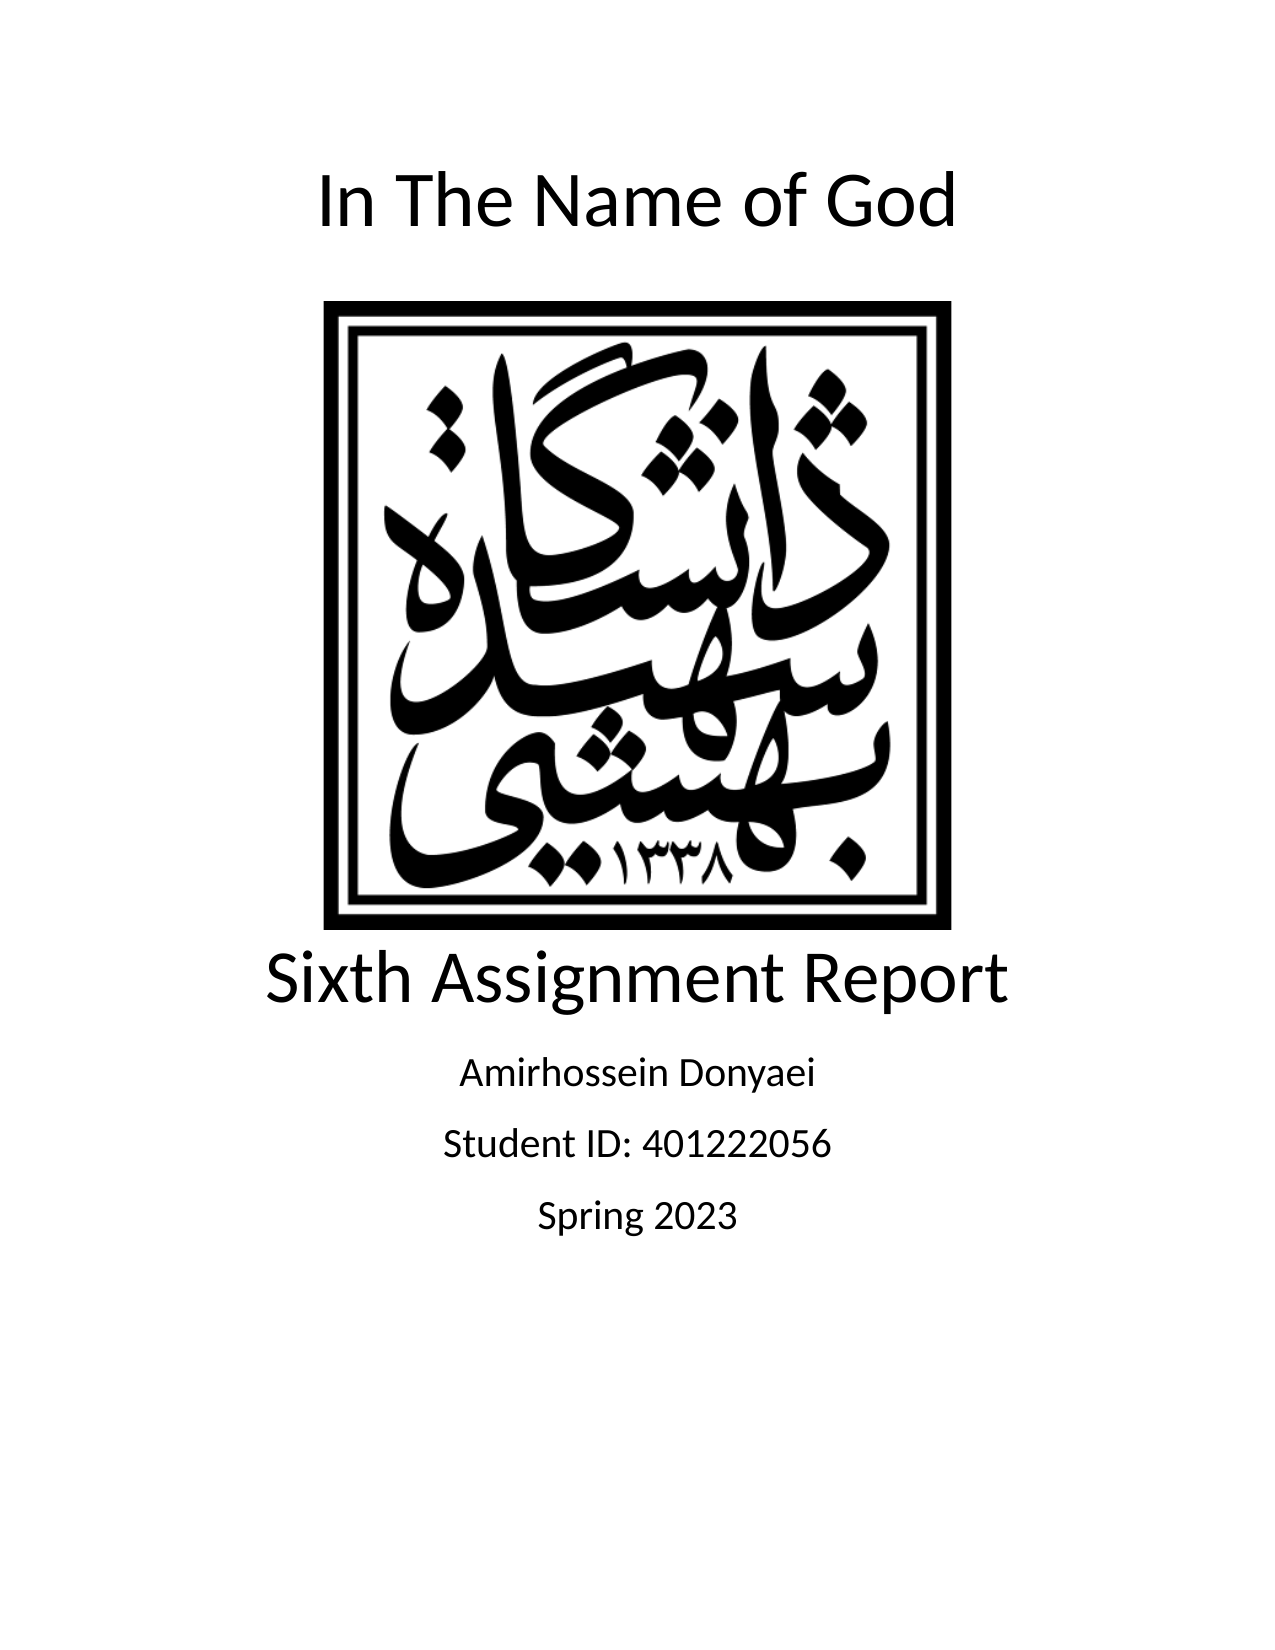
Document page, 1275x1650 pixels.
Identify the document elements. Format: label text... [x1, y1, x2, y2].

text Spring 2023 [150, 1189, 1125, 1239]
text Amirhossein Donyaei [150, 1046, 1125, 1096]
text In The Name of God [150, 150, 1125, 247]
picture [323, 301, 952, 930]
text Student ID: 401222056 [150, 1117, 1125, 1168]
text Sixth Assignment Report [150, 930, 1125, 1022]
